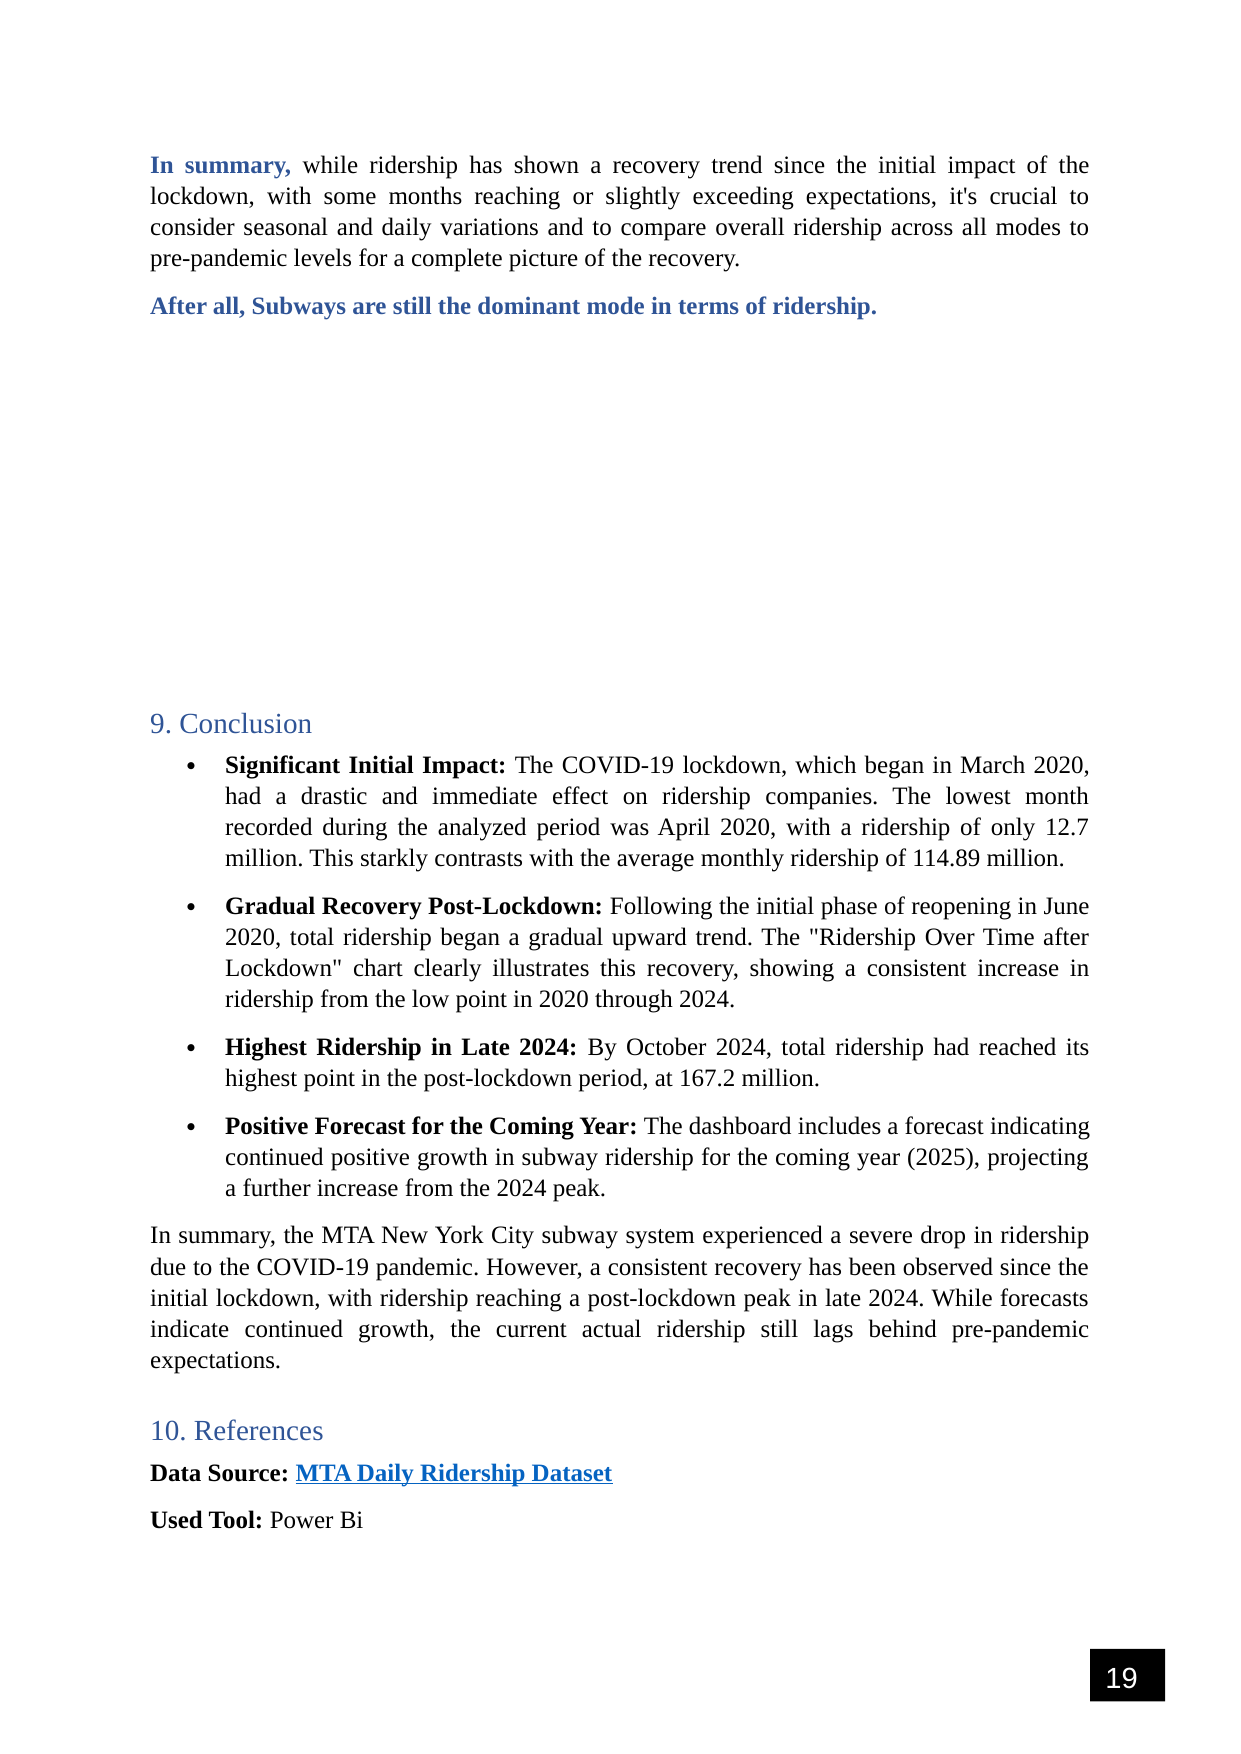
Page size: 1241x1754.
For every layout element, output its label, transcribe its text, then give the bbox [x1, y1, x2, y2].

list Gradual Recovery Post-Lockdown: Following the initial phase of reopening in June 2020, total ridership began a gradual upward trend. The "Ridership Over Time after Lockdown" chart clearly illustrates this recovery, showing a consistent increase in ridership from the low point in 2020 through 2024. [187, 891, 1090, 1013]
list Significant Initial Impact: The COVID-19 lockdown, which began in March 2020, had a drastic and immediate effect on ridership companies. The lowest month recorded during the analyzed period was April 2020, with a ridership of only 12.7 million. This starkly contrasts with the average monthly ridership of 114.89 million. [187, 750, 1090, 872]
text Data Source: MTA Daily Ridership Dataset [150, 1458, 1090, 1487]
subtitle 9. Conclusion [150, 706, 1090, 739]
list Highest Ridership in Late 2024: By October 2024, total ridership had reached its highest point in the post-lockdown period, at 167.2 million. [187, 1032, 1090, 1092]
list Positive Forecast for the Coming Year: The dashboard includes a forecast indicating continued positive growth in subway ridership for the coming year (2025), projecting a further increase from the 2024 peak. [187, 1111, 1090, 1202]
text After all, Subways are still the dominant mode in terms of ridership. [150, 291, 1090, 319]
text In summary, while ridership has shown a recovery trend since the initial impact of the lockdown, with some months reaching or slightly exceeding expectations, it's crucial to consider seasonal and daily variations and to compare overall ridership across all modes to pre-pandemic levels for a complete picture of the recovery. [150, 150, 1090, 272]
text Used Tool: Power Bi [150, 1506, 1090, 1534]
subtitle 10. References [150, 1413, 1090, 1447]
text In summary, the MTA New York City subway system experienced a severe drop in ridership due to the COVID-19 pandemic. However, a consistent recovery has been observed since the initial lockdown, with ridership reaching a post-lockdown peak in late 2024. While forecasts indicate continued growth, the current actual ridership still lags behind pre-pandemic expectations. [150, 1221, 1090, 1373]
